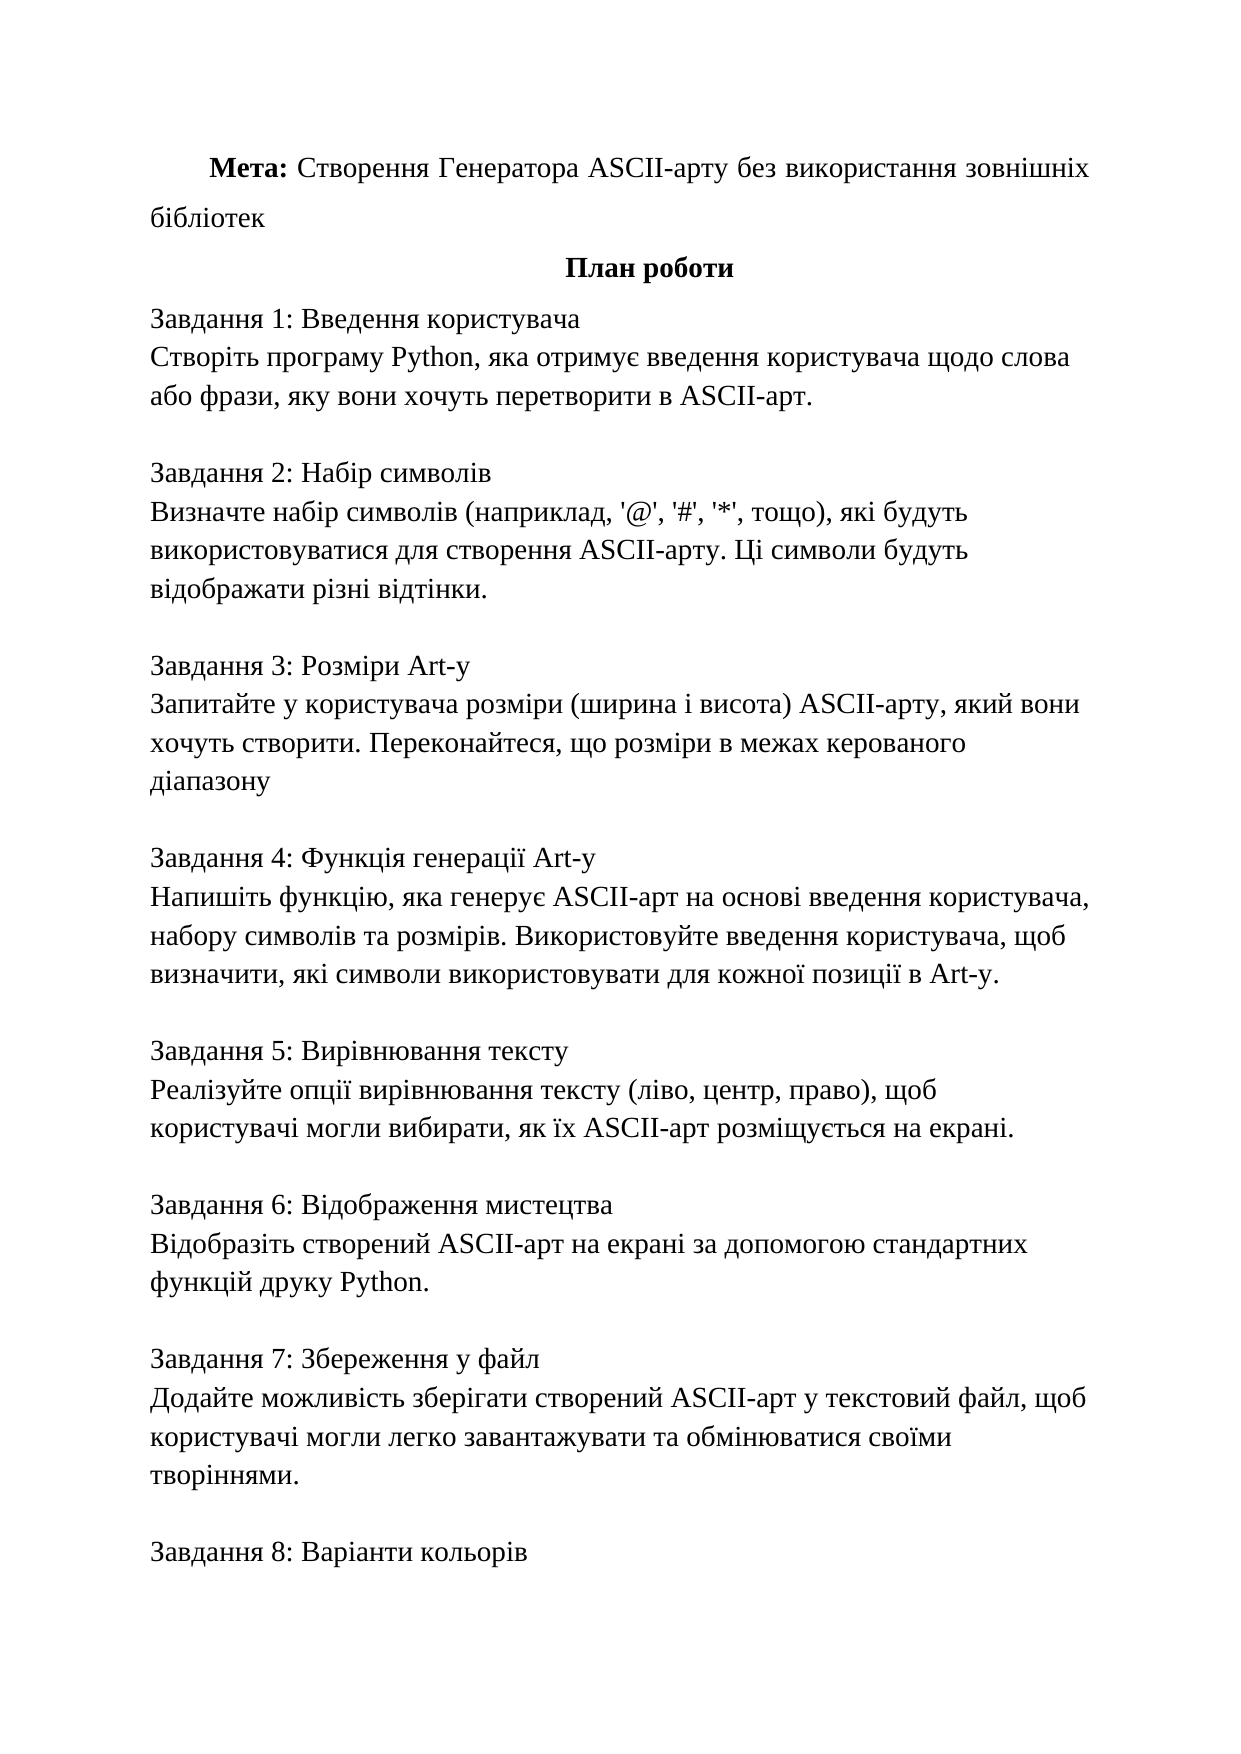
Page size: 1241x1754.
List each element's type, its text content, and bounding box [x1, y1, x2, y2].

text Мета: Створення Генератора ASCII-арту без використання зовнішніх бібліотек [150, 150, 1090, 234]
text Додайте можливість зберігати створений ASCII-арт у текстовий файл, щоб користувачі могли легко завантажувати та обмінюватися своїми творіннями. [150, 1380, 1090, 1491]
text Створіть програму Python, яка отримує введення користувача щодо слова або фрази, яку вони хочуть перетворити в ASCII-арт. [150, 339, 1090, 412]
text Відобразіть створений ASCII-арт на екрані за допомогою стандартних функцій друку Python. [150, 1226, 1090, 1298]
text Завдання 3: Розміри Art-у [150, 648, 1090, 681]
text Напишіть функцію, яка генерує ASCII-арт на основі введення користувача, набору символів та розмірів. Використовуйте введення користувача, щоб визначити, які символи використовувати для кожної позиції в Art-у. [150, 879, 1090, 990]
text Запитайте у користувача розміри (ширина і висота) ASCII-арту, який вони хочуть створити. Переконайтеся, що розміри в межах керованого діапазону [150, 686, 1090, 797]
text План роботи [150, 251, 1090, 284]
text Завдання 5: Вирівнювання тексту [150, 1033, 1090, 1067]
text Завдання 7: Збереження у файл [150, 1342, 1090, 1375]
text Завдання 2: Набір символів [150, 455, 1090, 489]
text Завдання 8: Варіанти кольорів [150, 1534, 1090, 1568]
text Визначте набір символів (наприклад, '@', '#', '*', тощо), які будуть використовуватися для створення ASCII-арту. Ці символи будуть відображати різні відтінки. [150, 494, 1090, 604]
text Завдання 1: Введення користувача [150, 301, 1090, 334]
text Завдання 4: Функція генерації Art-у [150, 841, 1090, 874]
text Реалізуйте опції вирівнювання тексту (ліво, центр, право), щоб користувачі могли вибирати, як їх ASCII-арт розміщується на екрані. [150, 1072, 1090, 1144]
text Завдання 6: Відображення мистецтва [150, 1187, 1090, 1221]
